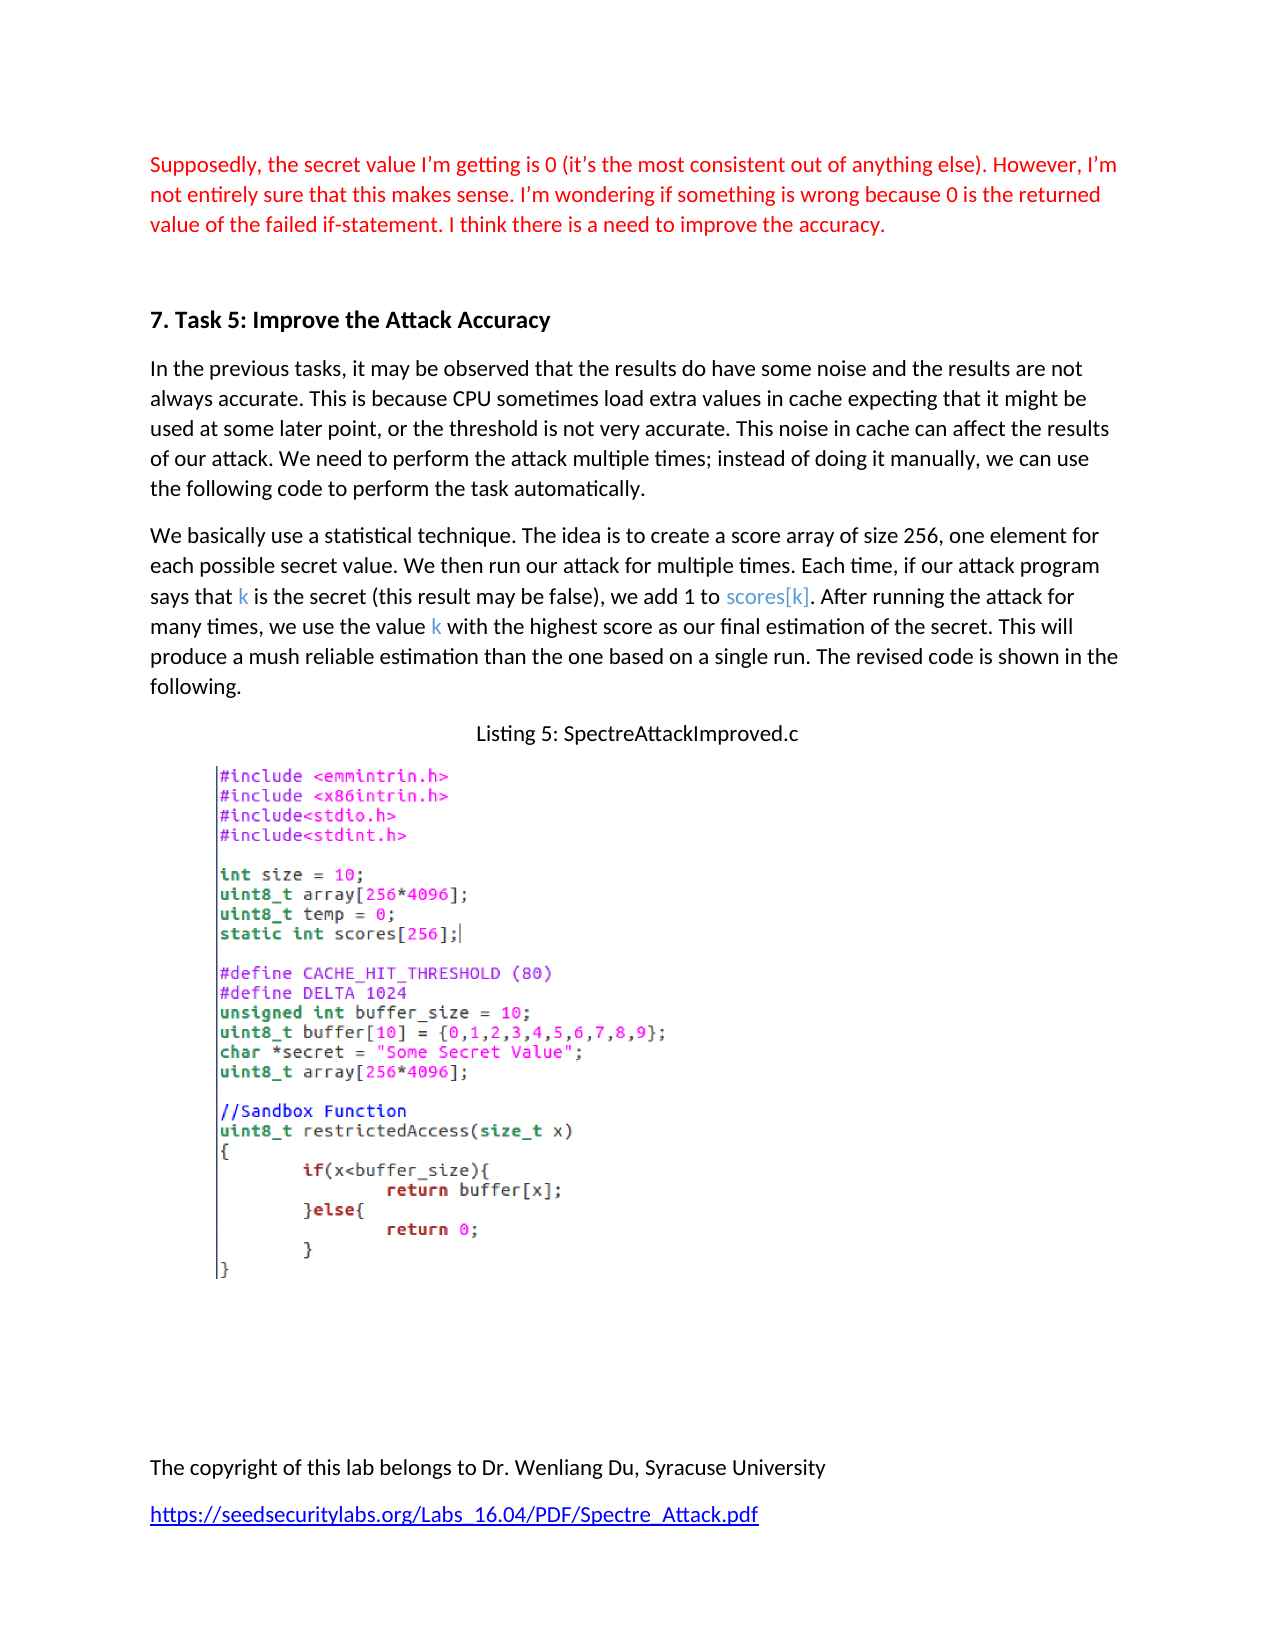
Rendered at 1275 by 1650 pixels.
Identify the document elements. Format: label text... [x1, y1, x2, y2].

text Listing 5: SpectreAttackImproved.c [150, 719, 1125, 747]
text In the previous tasks, it may be observed that the results do have some noise and the results are not always accurate. This is because CPU sometimes load extra values in cache expecting that it might be used at some later point, or the threshold is not very accurate. This noise in cache can affect the results of our attack. We need to perform the attack multiple times; instead of doing it manually, we can use the following code to perform the task automatically. [150, 354, 1125, 503]
text We basically use a statistical technique. The idea is to create a score array of size 256, one element for each possible secret value. We then run our attack for multiple times. Each time, if our attack program says that k is the secret (this result may be false), we add 1 to scores[k]. After running the attack for many times, we use the value k with the highest score as our final estimation of the secret. This will produce a mush reliable estimation than the one based on a single run. The revised code is shown in the following. [150, 521, 1125, 701]
picture [216, 766, 1059, 1279]
text Supposedly, the secret value I’m getting is 0 (it’s the most consistent out of anything else). However, I’m not entirely sure that this makes sense. I’m wondering if something is wrong because 0 is the returned value of the failed if-statement. I think there is a need to improve the accuracy. [150, 150, 1125, 238]
text 7. Task 5: Improve the Attack Accuracy [150, 304, 1125, 335]
